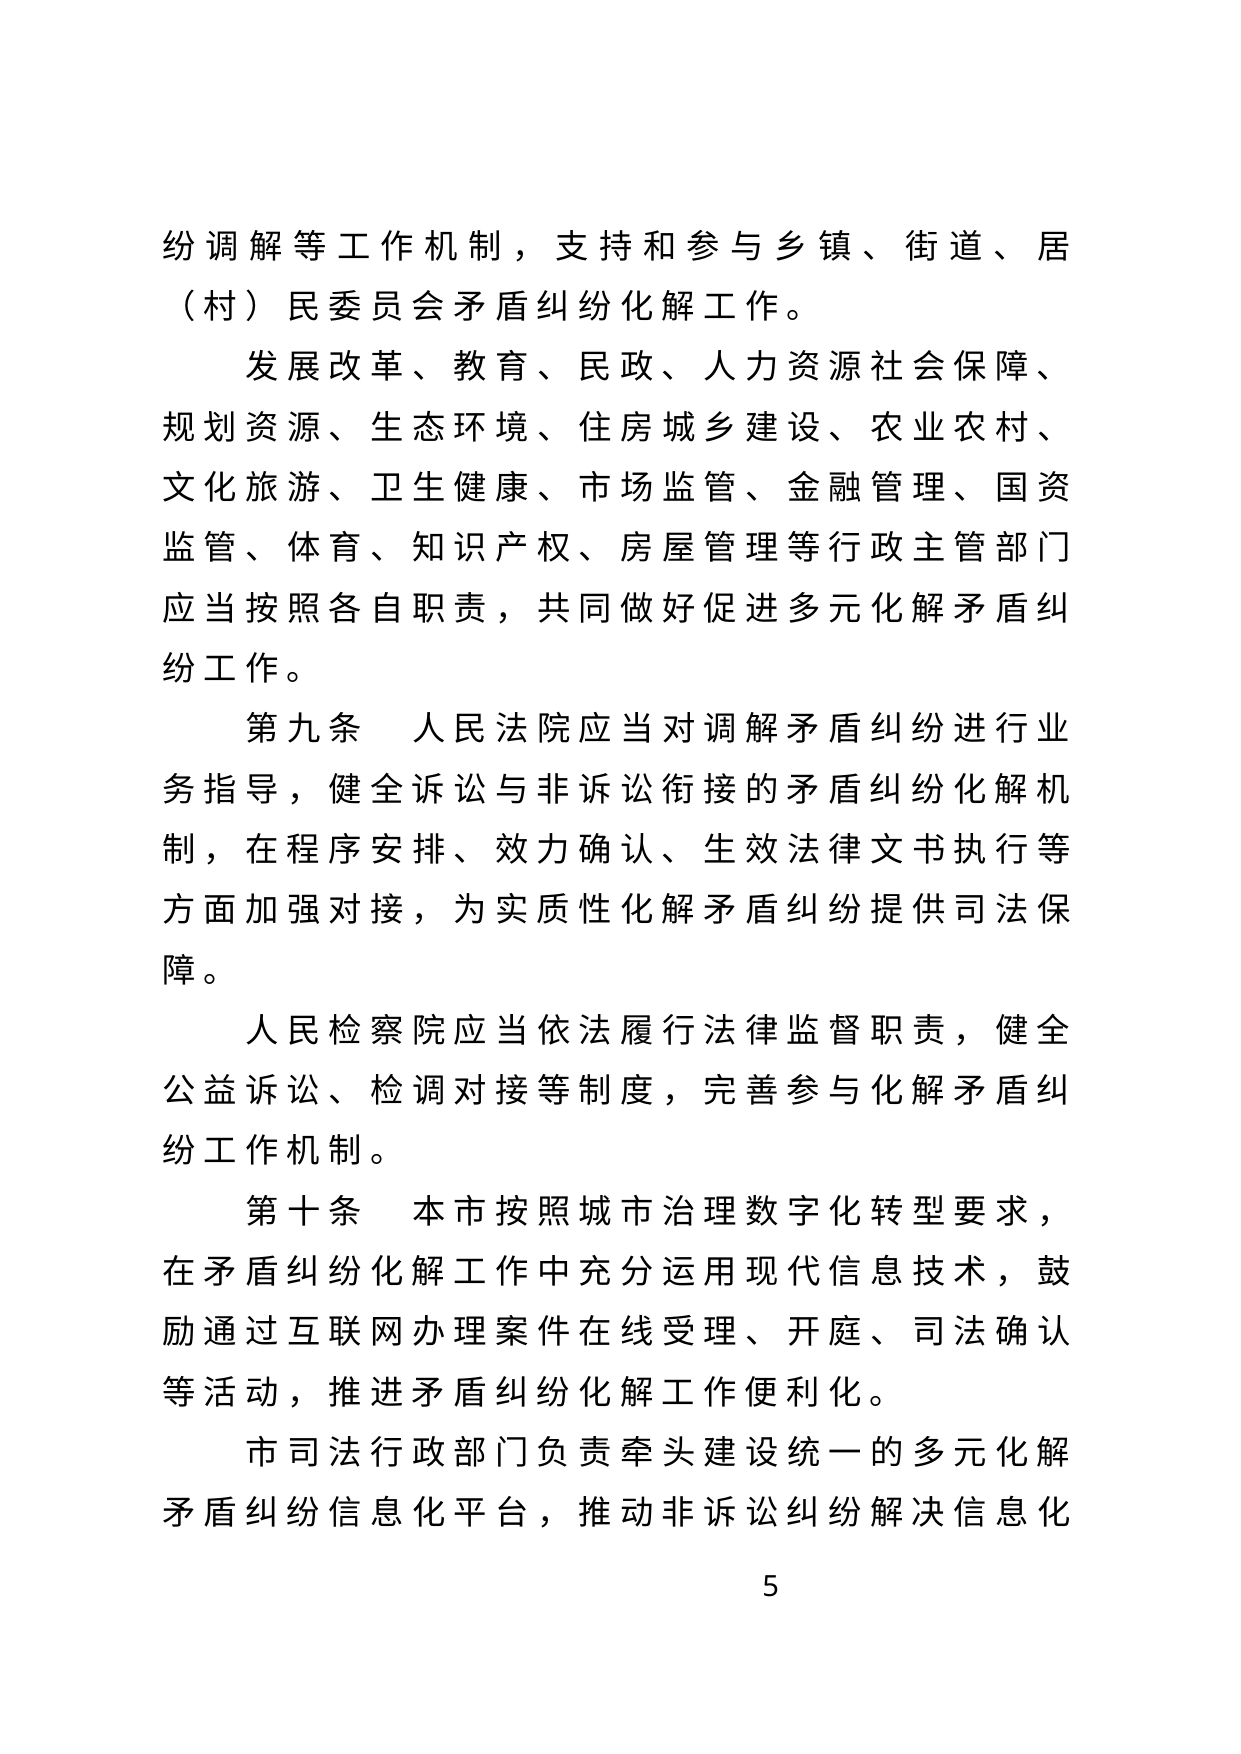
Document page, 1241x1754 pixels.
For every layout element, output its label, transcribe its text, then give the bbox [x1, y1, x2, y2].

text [162, 1420, 1078, 1540]
text 发展改革、教育、民政、人力资源社会保障、规划资源、生态环境、住房城乡建设、农业农村、文化旅游、卫生健康、市场监管、金融管理、国资监管、体育、知识产权、房屋管理等行政主管部门应当按照各自职责，共同做好促进多元化解矛盾纠纷工作。 [162, 334, 1078, 696]
text 第九条 人民法院应当对调解矛盾纠纷进行业务指导，健全诉讼与非诉讼衔接的矛盾纠纷化解机制，在程序安排、效力确认、生效法律文书执行等方面加强对接，为实质性化解矛盾纠纷提供司法保障。 [162, 696, 1078, 998]
text 人民检察院应当依法履行法律监督职责，健全公益诉讼、检调对接等制度，完善参与化解矛盾纠纷工作机制。 [162, 998, 1078, 1178]
text 第十条 本市按照城市治理数字化转型要求，在矛盾纠纷化解工作中充分运用现代信息技术，鼓励通过互联网办理案件在线受理、开庭、司法确认等活动，推进矛盾纠纷化解工作便利化。 [162, 1178, 1078, 1420]
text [162, 213, 1078, 334]
